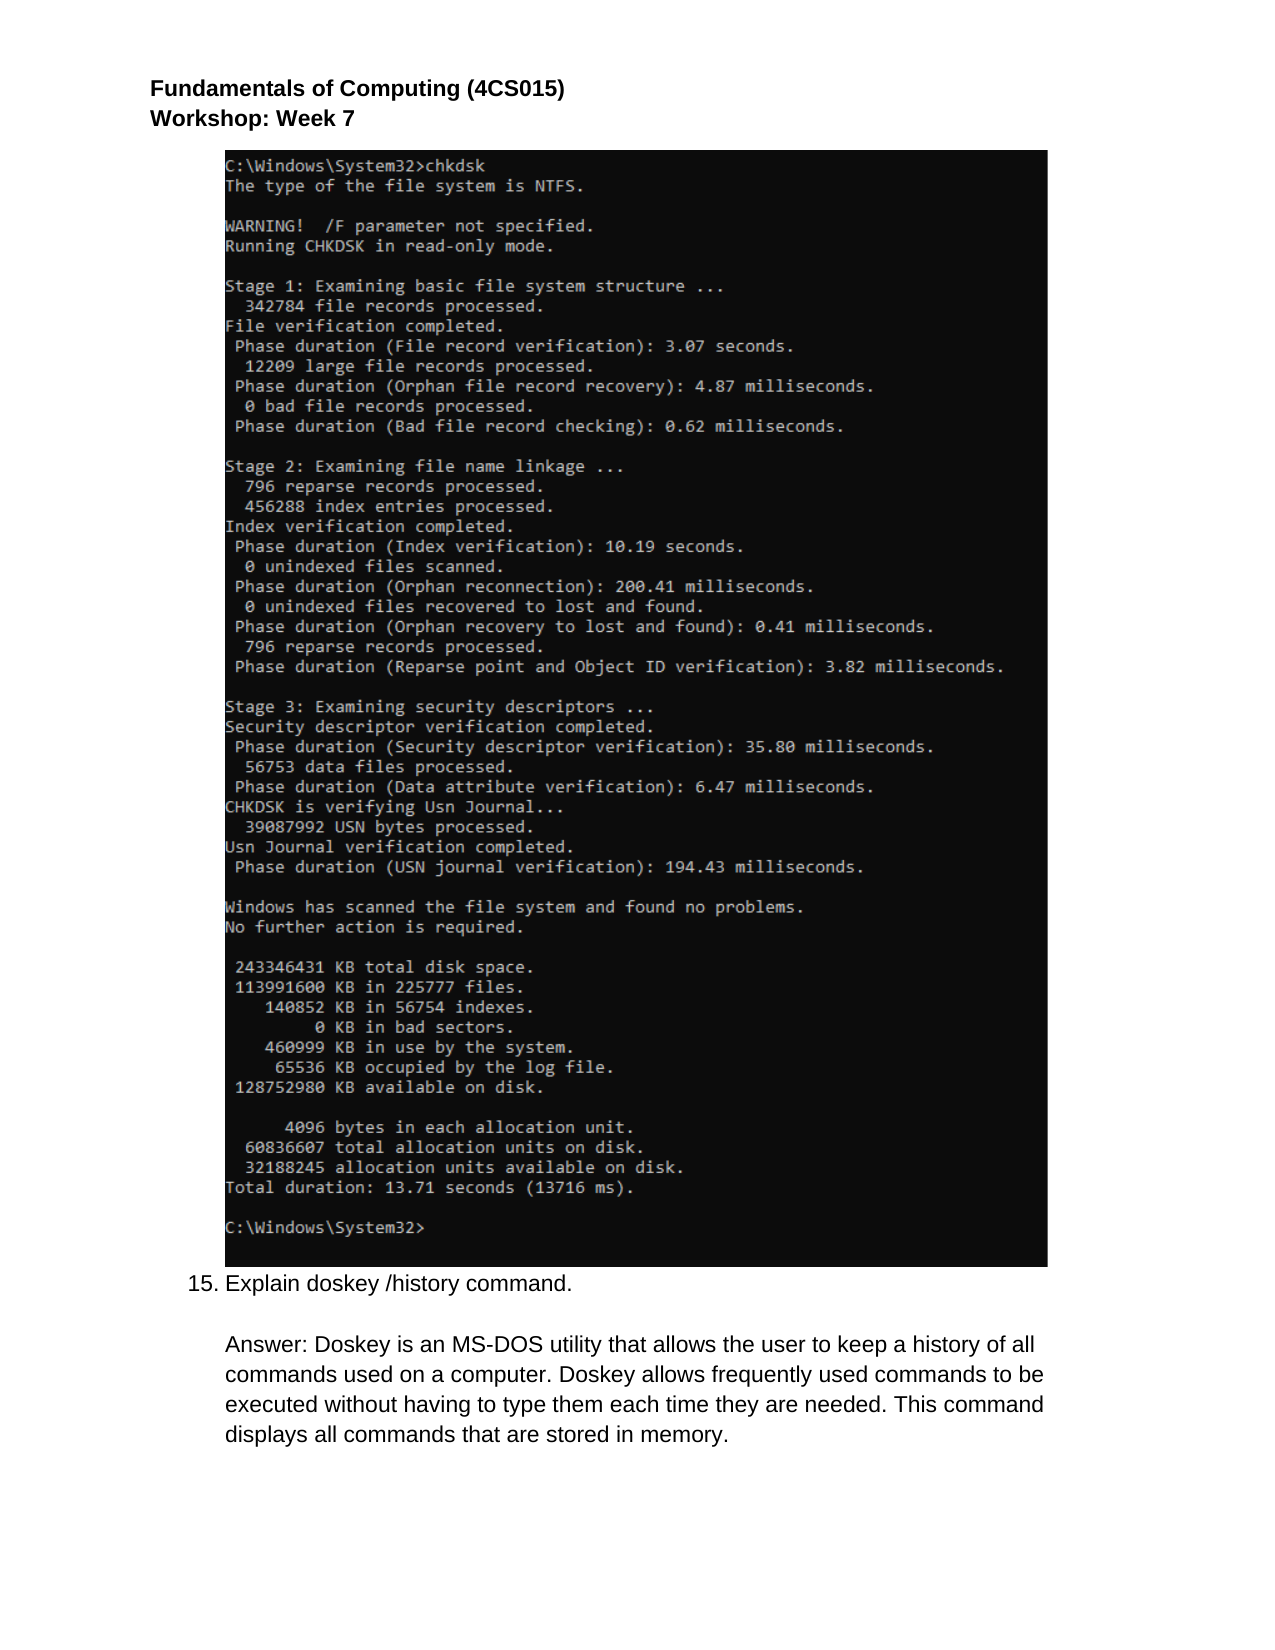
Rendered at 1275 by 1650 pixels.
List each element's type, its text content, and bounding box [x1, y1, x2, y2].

text Answer: Doskey is an MS-DOS utility that allows the user to keep a history of all commands used on a computer. Doskey allows frequently used commands to be executed without having to type them each time they are needed. This command displays all commands that are stored in memory. [225, 1331, 1125, 1448]
list Explain doskey /history command. [187, 1270, 1125, 1297]
picture [225, 150, 1048, 1267]
